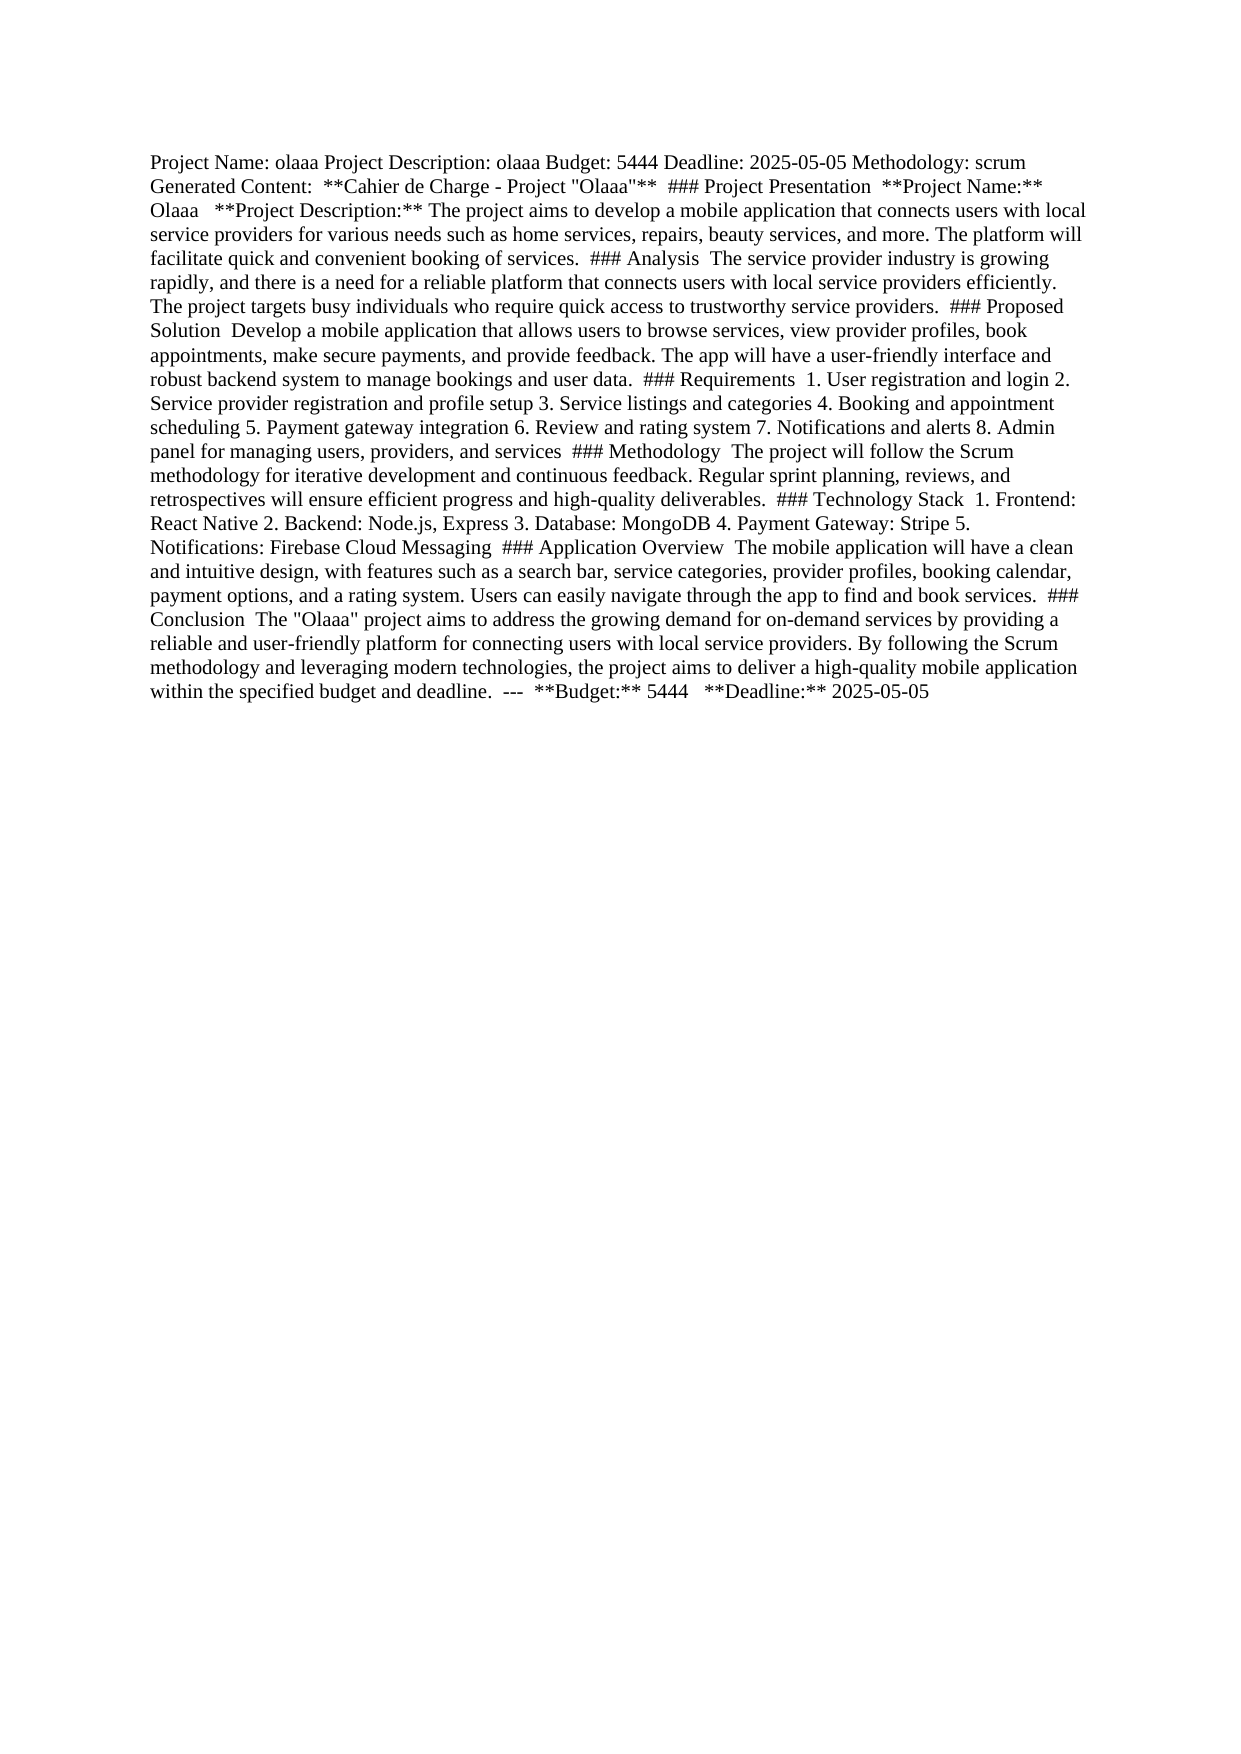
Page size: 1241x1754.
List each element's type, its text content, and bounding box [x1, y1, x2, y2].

text Project Name: olaaa Project Description: olaaa Budget: 5444 Deadline: 2025-05-05 Methodology: scrum Generated Content: **Cahier de Charge - Project "Olaaa"** ### Project Presentation **Project Name:** Olaaa **Project Description:** The project aims to develop a mobile application that connects users with local service providers for various needs such as home services, repairs, beauty services, and more. The platform will facilitate quick and convenient booking of services. ### Analysis The service provider industry is growing rapidly, and there is a need for a reliable platform that connects users with local service providers efficiently. The project targets busy individuals who require quick access to trustworthy service providers. ### Proposed Solution Develop a mobile application that allows users to browse services, view provider profiles, book appointments, make secure payments, and provide feedback. The app will have a user-friendly interface and robust backend system to manage bookings and user data. ### Requirements 1. User registration and login 2. Service provider registration and profile setup 3. Service listings and categories 4. Booking and appointment scheduling 5. Payment gateway integration 6. Review and rating system 7. Notifications and alerts 8. Admin panel for managing users, providers, and services ### Methodology The project will follow the Scrum methodology for iterative development and continuous feedback. Regular sprint planning, reviews, and retrospectives will ensure efficient progress and high-quality deliverables. ### Technology Stack 1. Frontend: React Native 2. Backend: Node.js, Express 3. Database: MongoDB 4. Payment Gateway: Stripe 5. Notifications: Firebase Cloud Messaging ### Application Overview The mobile application will have a clean and intuitive design, with features such as a search bar, service categories, provider profiles, booking calendar, payment options, and a rating system. Users can easily navigate through the app to find and book services. ### Conclusion The "Olaaa" project aims to address the growing demand for on-demand services by providing a reliable and user-friendly platform for connecting users with local service providers. By following the Scrum methodology and leveraging modern technologies, the project aims to deliver a high-quality mobile application within the specified budget and deadline. --- **Budget:** 5444 **Deadline:** 2025-05-05 [150, 150, 1090, 703]
